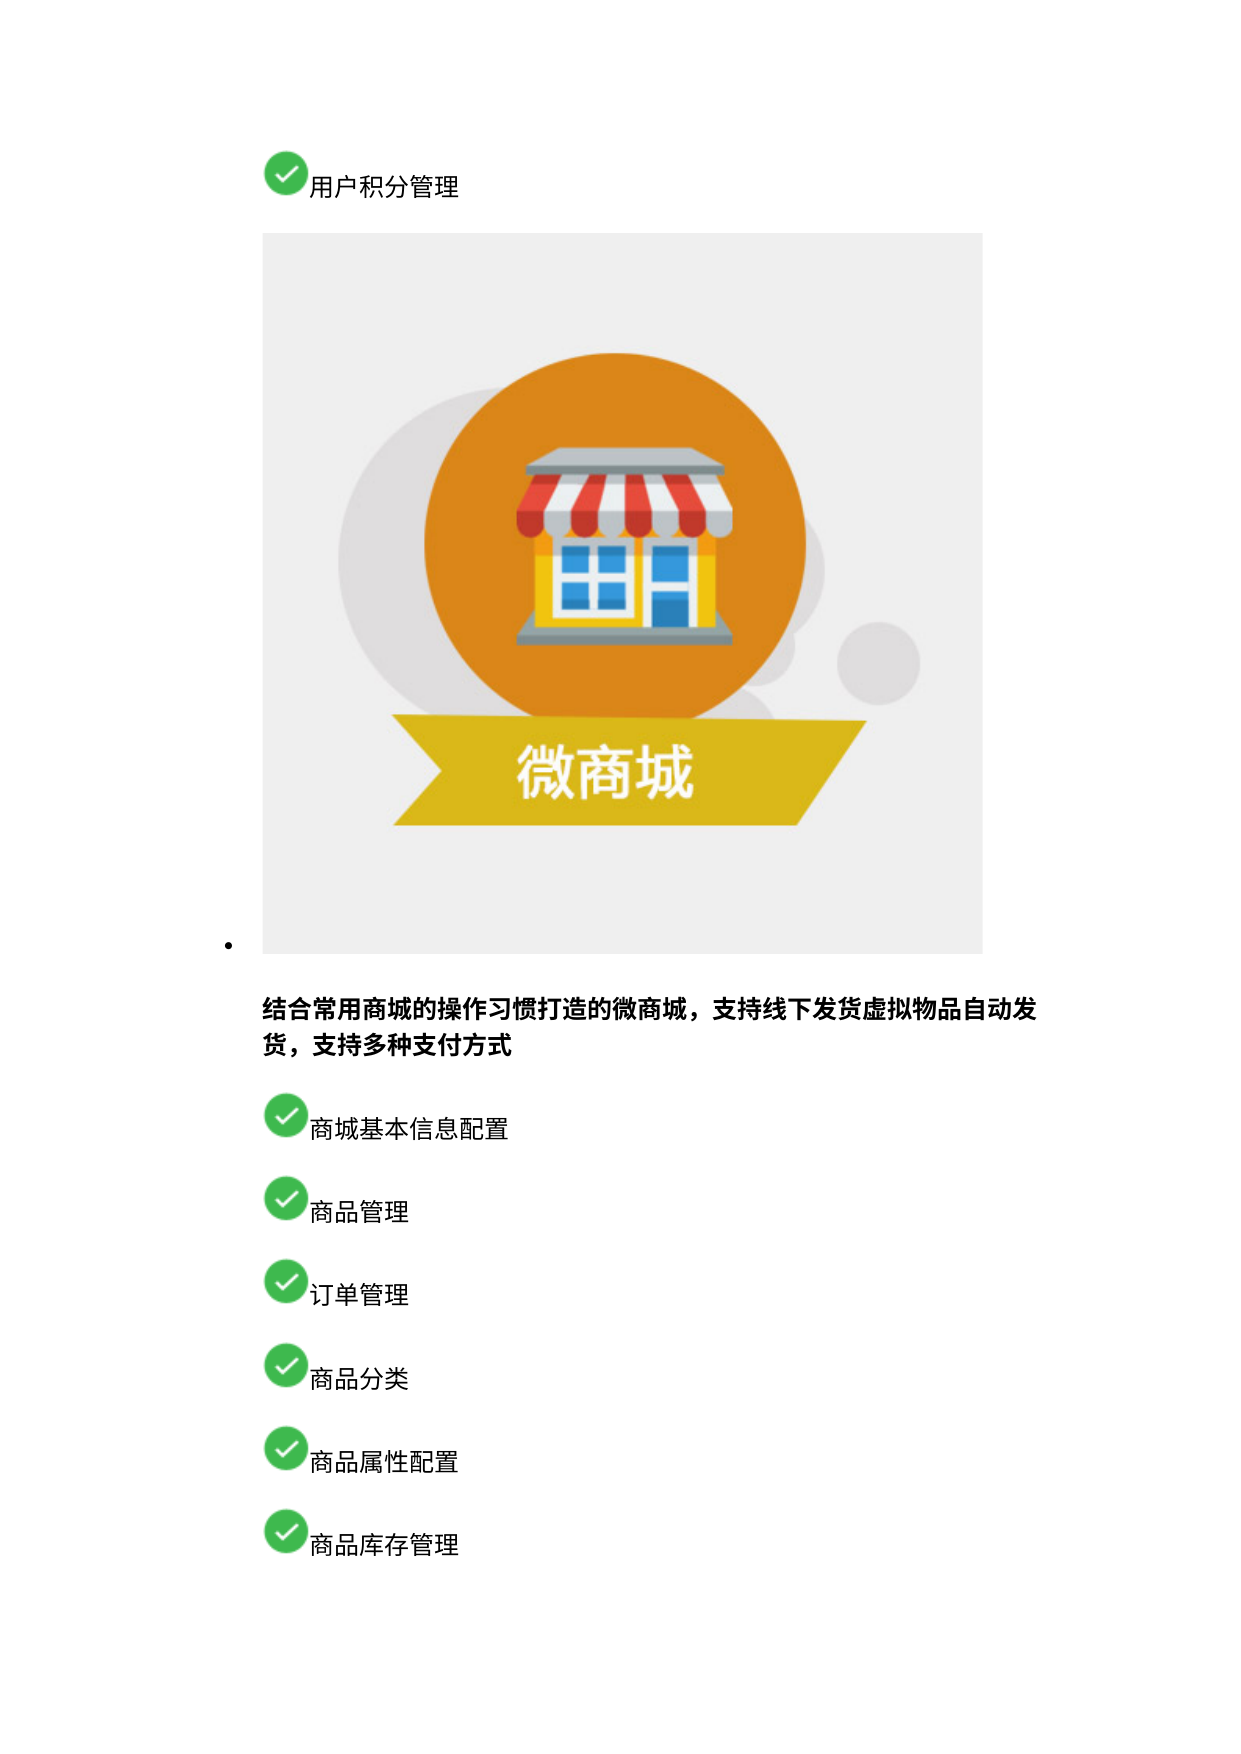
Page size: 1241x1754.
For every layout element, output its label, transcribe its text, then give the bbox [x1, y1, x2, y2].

text 商品管理 [262, 1174, 1053, 1229]
picture [262, 1507, 310, 1555]
text 商品属性配置 [262, 1424, 1053, 1479]
picture [262, 1257, 310, 1305]
picture [262, 1424, 310, 1472]
text 商品分类 [262, 1341, 1053, 1395]
picture [262, 1174, 310, 1222]
text 商城基本信息配置 [262, 1091, 1053, 1145]
picture [262, 1091, 310, 1139]
text 商品库存管理 [262, 1508, 1053, 1562]
picture [262, 150, 310, 197]
text 结合常用商城的操作习惯打造的微商城，支持线下发货虚拟物品自动发货，支持多种支付方式 [262, 989, 1053, 1062]
picture [262, 1341, 310, 1389]
text 订单管理 [262, 1258, 1053, 1312]
text 用户积分管理 [262, 150, 1053, 204]
picture [262, 233, 983, 954]
